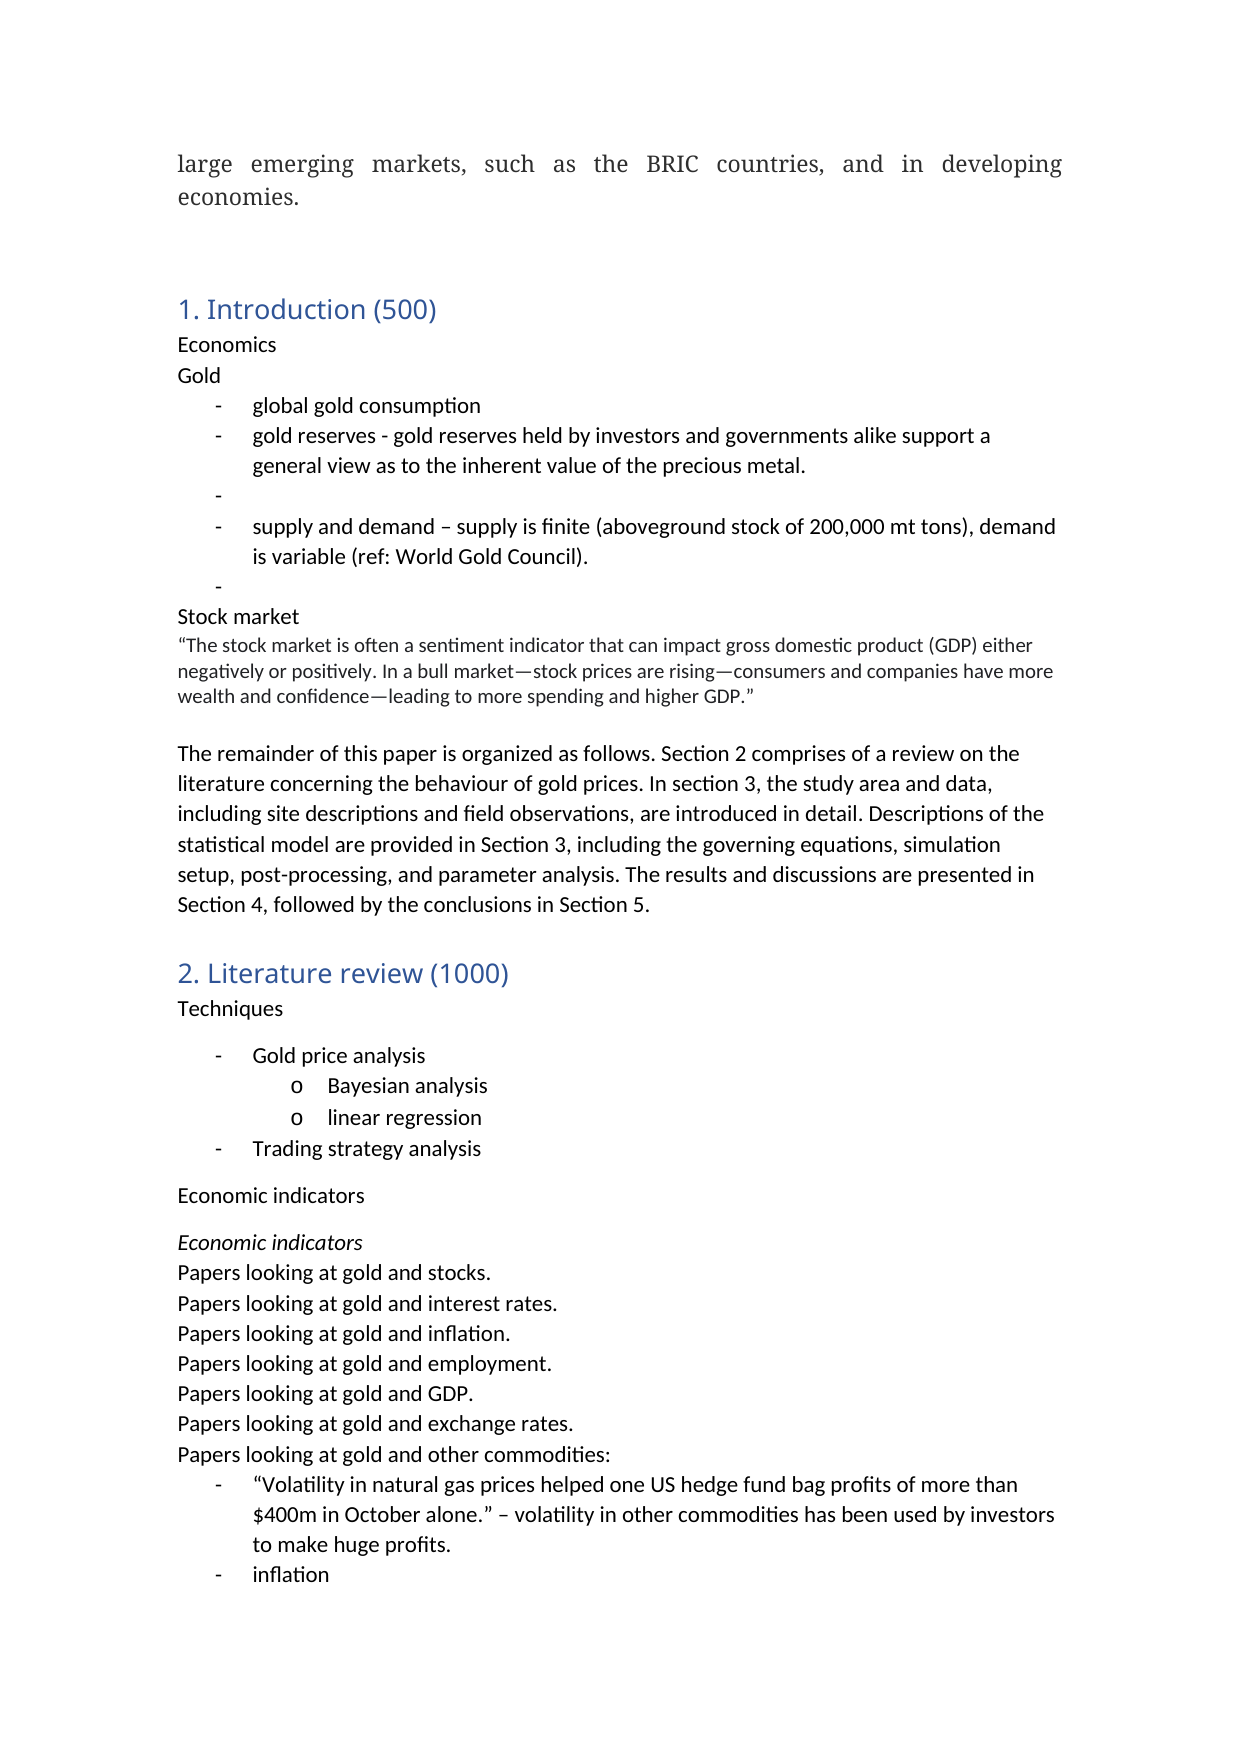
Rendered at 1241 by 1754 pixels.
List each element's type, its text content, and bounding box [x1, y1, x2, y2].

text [177, 148, 1063, 213]
text Gold [177, 361, 1063, 389]
text Techniques [177, 994, 1063, 1023]
text Papers looking at gold and stocks. [177, 1258, 1063, 1287]
text Economic indicators [177, 1228, 1063, 1256]
list Gold price analysis [215, 1041, 1063, 1069]
text Papers looking at gold and employment. [177, 1349, 1063, 1377]
subtitle 2. Literature review (1000) [177, 955, 1063, 992]
list Trading strategy analysis [215, 1134, 1063, 1163]
subtitle 1. Introduction (500) [177, 291, 1063, 328]
text Economic indicators [177, 1181, 1063, 1209]
list “Volatility in natural gas prices helped one US hedge fund bag profits of more than $400m in October alone.” – volatility in other commodities has been used by investors to make huge profits. [215, 1470, 1063, 1558]
text The remainder of this paper is organized as follows. Section 2 comprises of a review on the literature concerning the behaviour of gold prices. In section 3, the study area and data, including site descriptions and field observations, are introduced in detail. Descriptions of the statistical model are provided in Section 3, including the governing equations, simulation setup, post-processing, and parameter analysis. The results and discussions are presented in Section 4, followed by the conclusions in Section 5. [177, 739, 1063, 918]
text Economics [177, 331, 1063, 359]
list supply and demand – supply is finite (aboveground stock of 200,000 mt tons), demand is variable (ref: World Gold Council). [215, 512, 1063, 570]
list linear regression [290, 1103, 1063, 1132]
text Papers looking at gold and exchange rates. [177, 1409, 1063, 1438]
text Papers looking at gold and interest rates. [177, 1289, 1063, 1317]
text “The stock market is often a sentiment indicator that can impact gross domestic product (GDP) either negatively or positively. In a bull market—stock prices are rising—consumers and companies have more wealth and confidence—leading to more spending and higher GDP.” [177, 633, 1063, 709]
text Stock market [177, 602, 1063, 631]
list gold reserves - gold reserves held by investors and governments alike support a general view as to the inherent value of the precious metal. [215, 421, 1063, 479]
text Papers looking at gold and GDP. [177, 1379, 1063, 1407]
text Papers looking at gold and inflation. [177, 1319, 1063, 1347]
list Bayesian analysis [290, 1072, 1063, 1101]
text Papers looking at gold and other commodities: [177, 1440, 1063, 1468]
list global gold consumption [215, 391, 1063, 419]
list inflation [215, 1561, 1063, 1589]
